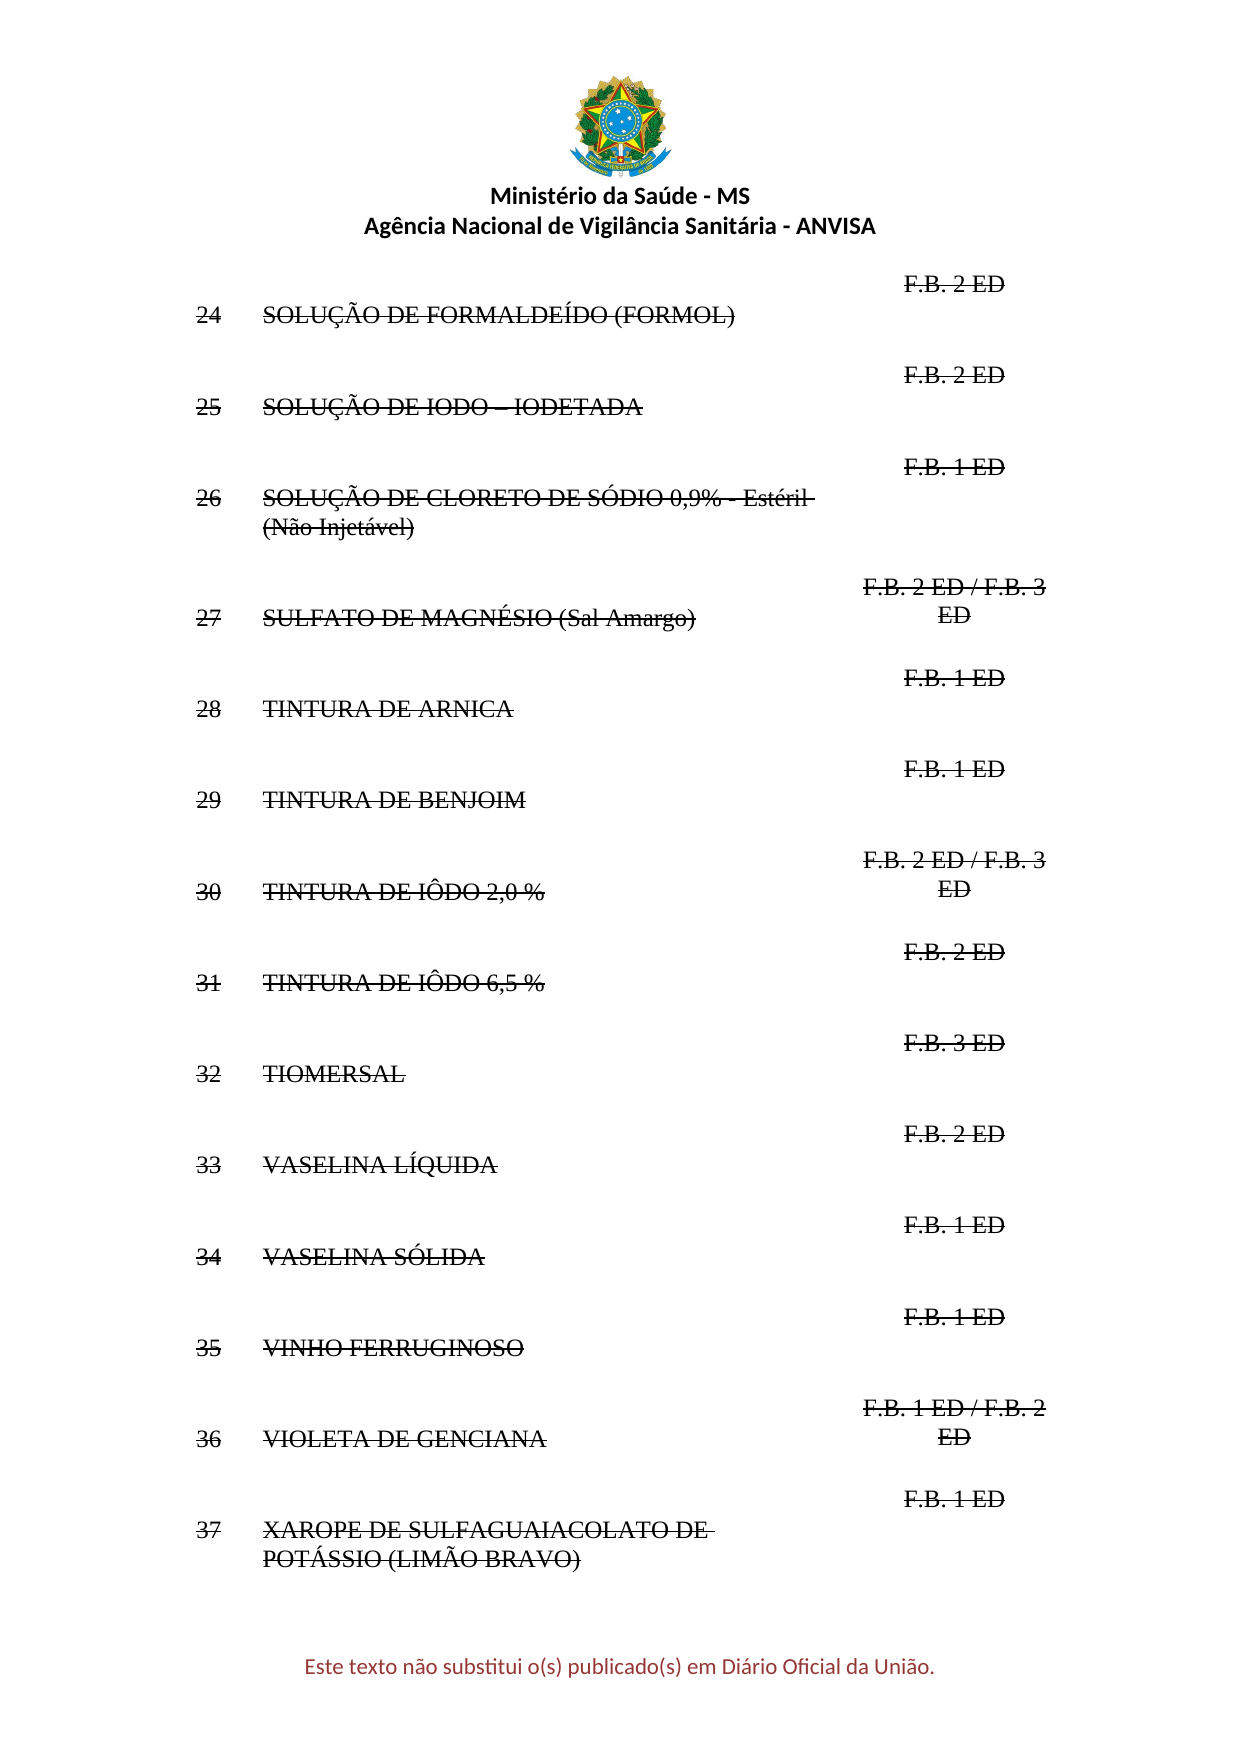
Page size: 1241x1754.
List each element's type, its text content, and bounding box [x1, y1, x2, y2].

table_cell F.B. 3 ED [842, 1028, 1066, 1119]
table_cell XAROPE DE SULFAGUAIACOLATO DE POTÁSSIO (LIMÃO BRAVO) [251, 1484, 842, 1604]
table_cell F.B. 2 ED [842, 1119, 1066, 1210]
table_cell 36 [166, 1393, 251, 1484]
table_cell 25 [166, 360, 251, 452]
table_cell TIOMERSAL [251, 1028, 842, 1119]
table_cell 26 [166, 452, 251, 572]
table_cell F.B. 1 ED / F.B. 2 ED [842, 1393, 1066, 1484]
picture [566, 73, 674, 180]
table_cell 29 [166, 754, 251, 845]
table_cell TINTURA DE IÔDO 2,0 % [251, 845, 842, 937]
table_cell 24 [166, 269, 251, 360]
table_cell SOLUÇÃO DE CLORETO DE SÓDIO 0,9% - Estéril (Não Injetável) [251, 452, 842, 572]
table_cell 31 [166, 937, 251, 1028]
table_cell F.B. 2 ED / F.B. 3 ED [842, 572, 1066, 663]
table_cell F.B. 1 ED [842, 754, 1066, 845]
table_cell F.B. 1 ED [842, 1210, 1066, 1302]
table_cell VINHO FERRUGINOSO [251, 1302, 842, 1393]
table_cell 35 [166, 1302, 251, 1393]
table_cell 28 [166, 663, 251, 754]
table_cell 27 [166, 572, 251, 663]
table_cell VIOLETA DE GENCIANA [251, 1393, 842, 1484]
table_cell 30 [166, 845, 251, 937]
table_cell 34 [166, 1210, 251, 1302]
table_cell SOLUÇÃO DE FORMALDEÍDO (FORMOL) [251, 269, 842, 360]
table_cell F.B. 2 ED [842, 360, 1066, 452]
table_cell SOLUÇÃO DE IODO – IODETADA [251, 360, 842, 452]
table_cell TINTURA DE ARNICA [251, 663, 842, 754]
table_cell 32 [166, 1028, 251, 1119]
table_cell F.B. 1 ED [842, 663, 1066, 754]
table_cell 33 [166, 1119, 251, 1210]
table_cell VASELINA LÍQUIDA [251, 1119, 842, 1210]
table_cell VASELINA SÓLIDA [251, 1210, 842, 1302]
table_cell F.B. 1 ED [842, 1484, 1066, 1604]
table_cell F.B. 2 ED [842, 269, 1066, 360]
table_cell SULFATO DE MAGNÉSIO (Sal Amargo) [251, 572, 842, 663]
table_cell F.B. 1 ED [842, 452, 1066, 572]
table_cell TINTURA DE IÔDO 6,5 % [251, 937, 842, 1028]
table_cell F.B. 2 ED / F.B. 3 ED [842, 845, 1066, 937]
table_cell F.B. 2 ED [842, 937, 1066, 1028]
table_cell TINTURA DE BENJOIM [251, 754, 842, 845]
table_cell F.B. 1 ED [842, 1302, 1066, 1393]
table_cell 37 [166, 1484, 251, 1604]
